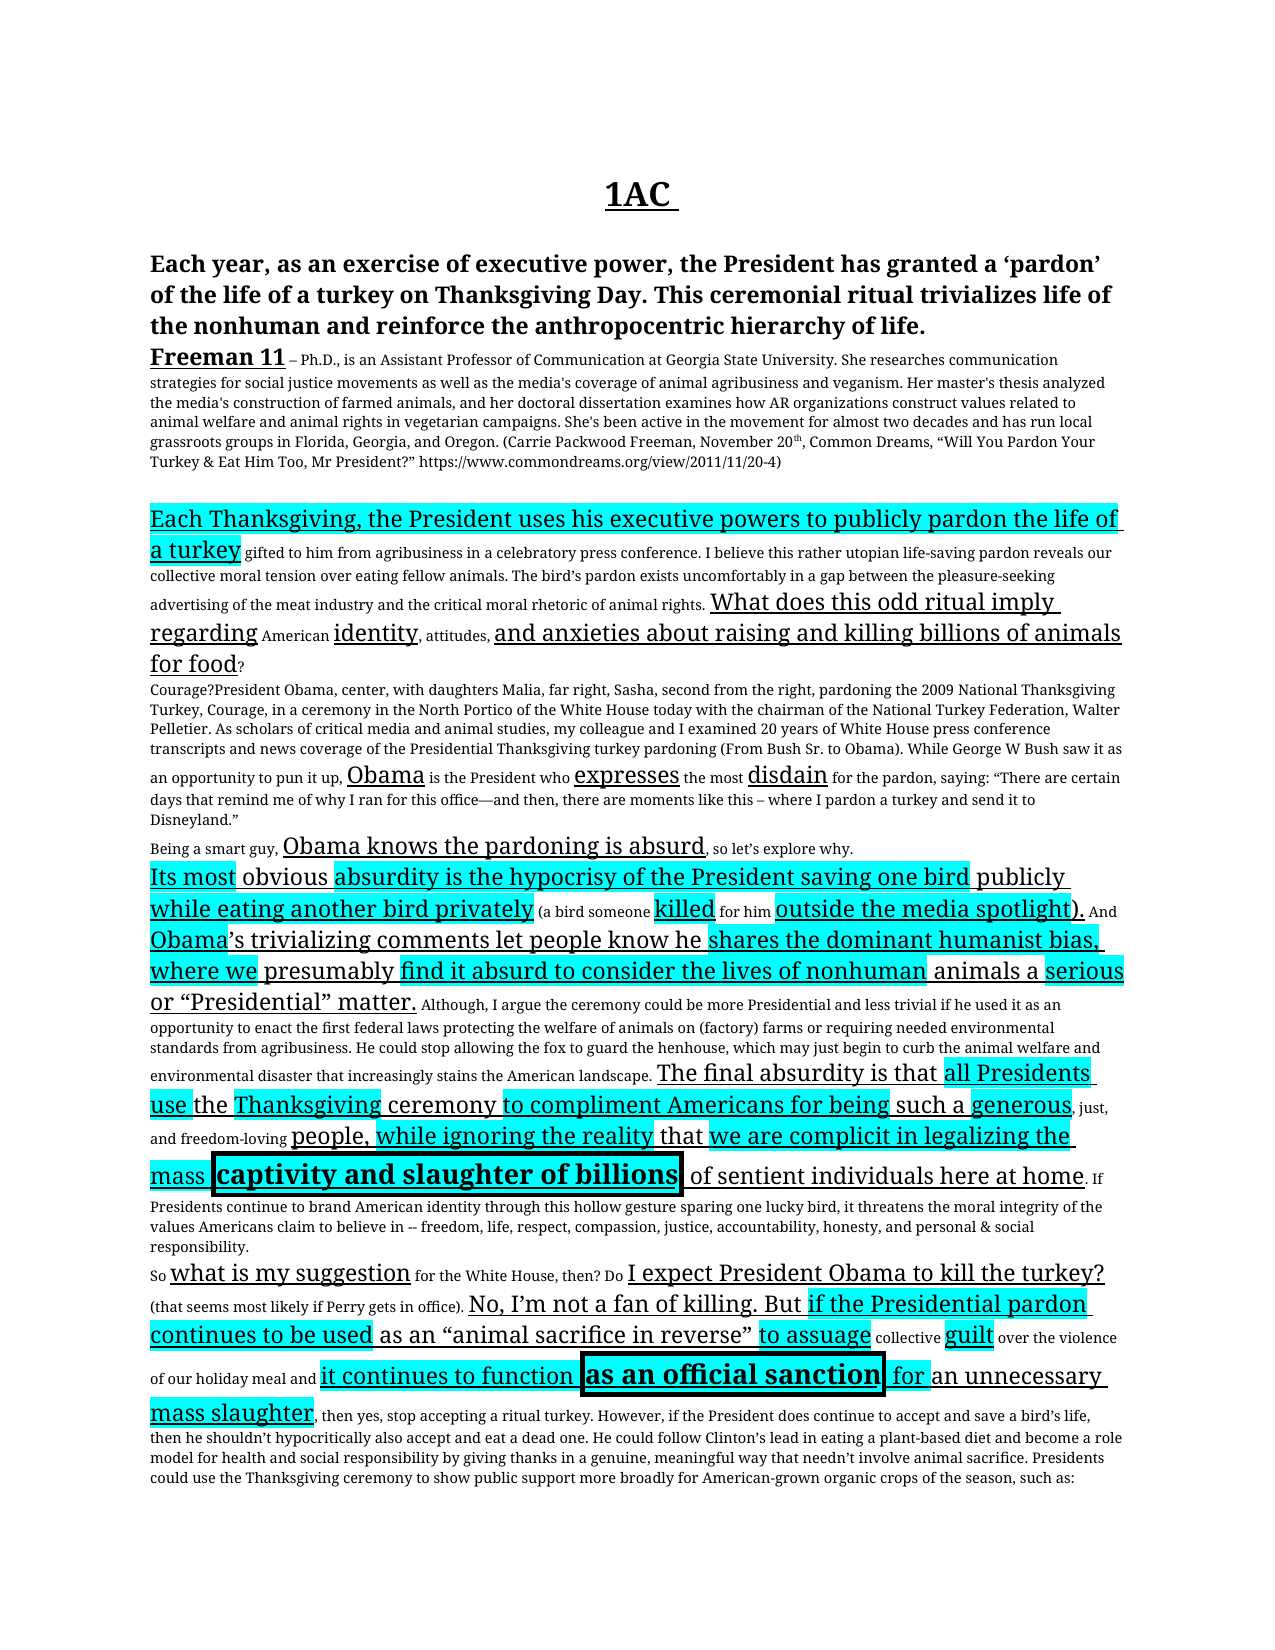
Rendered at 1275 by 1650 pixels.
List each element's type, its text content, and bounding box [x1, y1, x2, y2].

subtitle 1AC [150, 171, 1125, 216]
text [150, 1257, 1125, 1488]
text Each year, as an exercise of executive power, the President has granted a ‘pardon’ of the life of a turkey on Thanksgiving Day. This ceremonial ritual trivializes life of the nonhuman and reinforce the anthropocentric hierarchy of life. [150, 247, 1125, 341]
text Courage?President Obama, center, with daughters Malia, far right, Sasha, second from the right, pardoning the 2009 National Thanksgiving Turkey, Courage, in a ceremony in the North Portico of the White House today with the chairman of the National Turkey Federation, Walter Pelletier. As scholars of critical media and animal studies, my colleague and I examined 20 years of White House press conference transcripts and news coverage of the Presidential Thanksgiving turkey pardoning (From Bush Sr. to Obama). While George W Bush saw it as an opportunity to pun it up, Obama is the President who expresses the most disdain for the pardon, saying: “There are certain days that remind me of why I ran for this office—and then, there are moments like this – where I pardon a turkey and send it to Disneyland.” [150, 679, 1125, 830]
text Each Thanksgiving, the President uses his executive powers to publicly pardon the life of a turkey gifted to him from agribusiness in a celebratory press conference. I believe this rather utopian life-saving pardon reveals our collective moral tension over eating fellow animals. The bird’s pardon exists uncomfortably in a gap between the pleasure-seeking advertising of the meat industry and the critical moral rhetoric of animal rights. What does this odd ritual imply regarding American identity, attitudes, and anxieties about raising and killing billions of animals for food? [150, 503, 1125, 679]
text Its most obvious absurdity is the hypocrisy of the President saving one bird publicly while eating another bird privately (a bird someone killed for him outside the media spotlight). And Obama’s trivializing comments let people know he shares the dominant humanist bias, where we presumably find it absurd to consider the lives of nonhuman animals a serious or “Presidential” matter. Although, I argue the ceremony could be more Presidential and less trivial if he used it as an opportunity to enact the first federal laws protecting the welfare of animals on (factory) farms or requiring needed environmental standards from agribusiness. He could stop allowing the fox to guard the henhouse, which may just begin to curb the animal welfare and environmental disaster that increasingly stains the American landscape. The final absurdity is that all Presidents use the Thanksgiving ceremony to compliment Americans for being such a generous, just, and freedom-loving people, while ignoring the reality that we are complicit in legalizing the mass captivity and slaughter of billions of sentient individuals here at home. If Presidents continue to brand American identity through this hollow gesture sparing one lucky bird, it threatens the moral integrity of the values Americans claim to believe in -- freedom, life, respect, compassion, justice, accountability, honesty, and personal & social responsibility. [150, 861, 1125, 1257]
text Freeman 11 – Ph.D., is an Assistant Professor of Communication at Georgia State University. She researches communication strategies for social justice movements as well as the media's coverage of animal agribusiness and veganism. Her master's thesis analyzed the media's construction of farmed animals, and her doctoral dissertation examines how AR organizations construct values related to animal welfare and animal rights in vegetarian campaigns. She's been active in the movement for almost two decades and has run local grassroots groups in Florida, Georgia, and Oregon. (Carrie Packwood Freeman, November 20th, Common Dreams, “Will You Pardon Your Turkey & Eat Him Too, Mr President?” https://www.commondreams.org/view/2011/11/20-4) [150, 341, 1125, 472]
text Being a smart guy, Obama knows the pardoning is absurd, so let’s explore why. [150, 830, 1125, 861]
